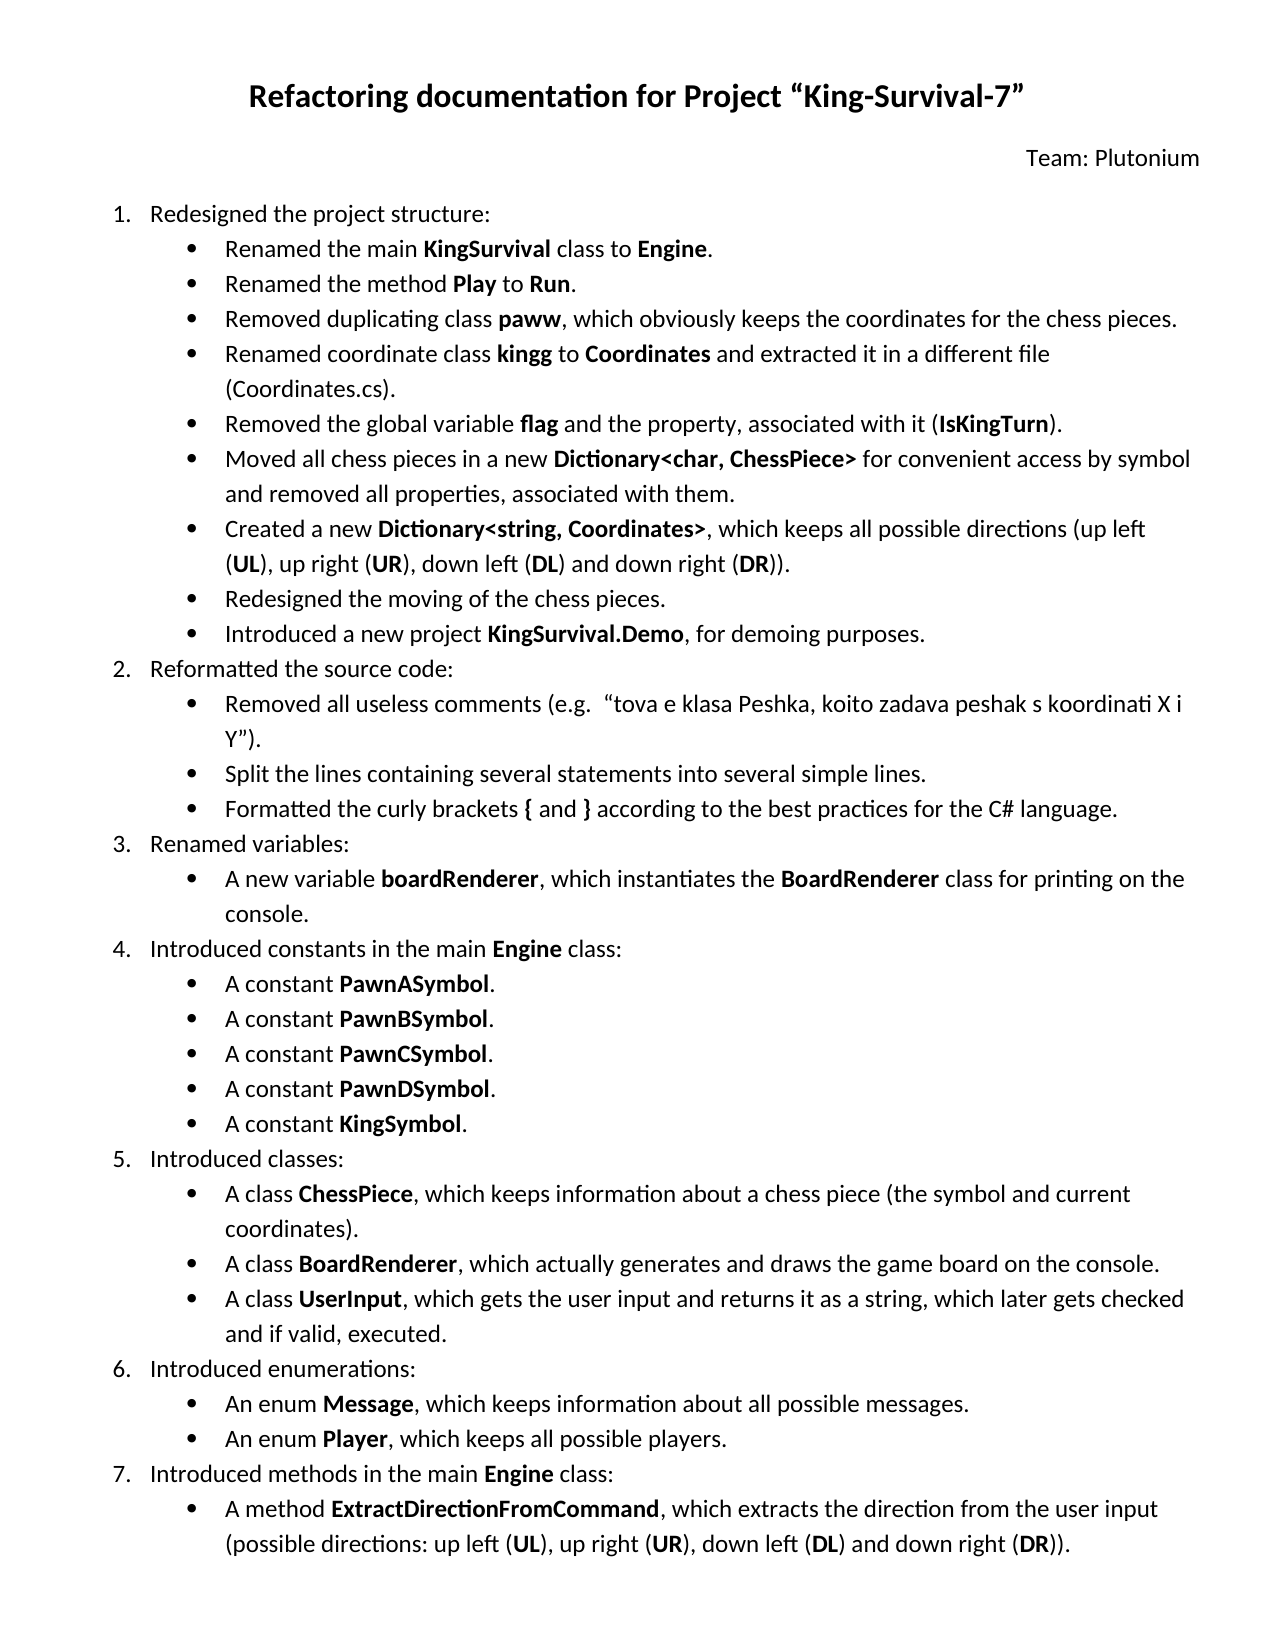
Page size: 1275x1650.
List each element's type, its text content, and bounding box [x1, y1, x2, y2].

list Redesigned the moving of the chess pieces. [187, 583, 1200, 614]
list Reformatted the source code: [112, 653, 1200, 684]
list A constant PawnBSymbol. [187, 1003, 1200, 1034]
list Moved all chess pieces in a new Dictionary<char, ChessPiece> for convenient access by symbol and removed all properties, associated with them. [187, 443, 1200, 509]
list Introduced classes: [112, 1143, 1200, 1174]
list Renamed the method Play to Run. [187, 268, 1200, 299]
list Formatted the curly brackets { and } according to the best practices for the C# language. [187, 793, 1200, 824]
list A constant PawnCSymbol. [187, 1038, 1200, 1069]
list An enum Player, which keeps all possible players. [187, 1423, 1200, 1454]
list Renamed coordinate class kingg to Coordinates and extracted it in a different file (Coordinates.cs). [187, 338, 1200, 404]
list Introduced constants in the main Engine class: [112, 933, 1200, 964]
list Redesigned the project structure: [112, 198, 1200, 229]
list Split the lines containing several statements into several simple lines. [187, 758, 1200, 789]
list A class UserInput, which gets the user input and returns it as a string, which later gets checked and if valid, executed. [187, 1283, 1200, 1349]
list A method ExtractDirectionFromCommand, which extracts the direction from the user input (possible directions: up left (UL), up right (UR), down left (DL) and down right (DR)). [187, 1493, 1200, 1559]
list Introduced enumerations: [112, 1353, 1200, 1384]
list Introduced a new project KingSurvival.Demo, for demoing purposes. [187, 618, 1200, 649]
list A class BoardRenderer, which actually generates and draws the game board on the console. [187, 1248, 1200, 1279]
list A constant PawnDSymbol. [187, 1073, 1200, 1104]
list A new variable boardRenderer, which instantiates the BoardRenderer class for printing on the console. [187, 863, 1200, 929]
text Refactoring documentation for Project “King-Survival-7” [75, 75, 1200, 116]
list A class ChessPiece, which keeps information about a chess piece (the symbol and current coordinates). [187, 1178, 1200, 1244]
list Removed duplicating class paww, which obviously keeps the coordinates for the chess pieces. [187, 303, 1200, 334]
list An enum Message, which keeps information about all possible messages. [187, 1388, 1200, 1419]
list A constant KingSymbol. [187, 1108, 1200, 1139]
list Created a new Dictionary<string, Coordinates>, which keeps all possible directions (up left (UL), up right (UR), down left (DL) and down right (DR)). [187, 513, 1200, 579]
list Renamed the main KingSurvival class to Engine. [187, 233, 1200, 264]
text Team: Plutonium [75, 143, 1200, 173]
list Removed the global variable flag and the property, associated with it (IsKingTurn). [187, 408, 1200, 439]
list A constant PawnASymbol. [187, 968, 1200, 999]
list Removed all useless comments (e.g. “tova e klasa Peshka, koito zadava peshak s koordinati X i Y”). [187, 688, 1200, 754]
list Introduced methods in the main Engine class: [112, 1458, 1200, 1489]
list Renamed variables: [112, 828, 1200, 859]
